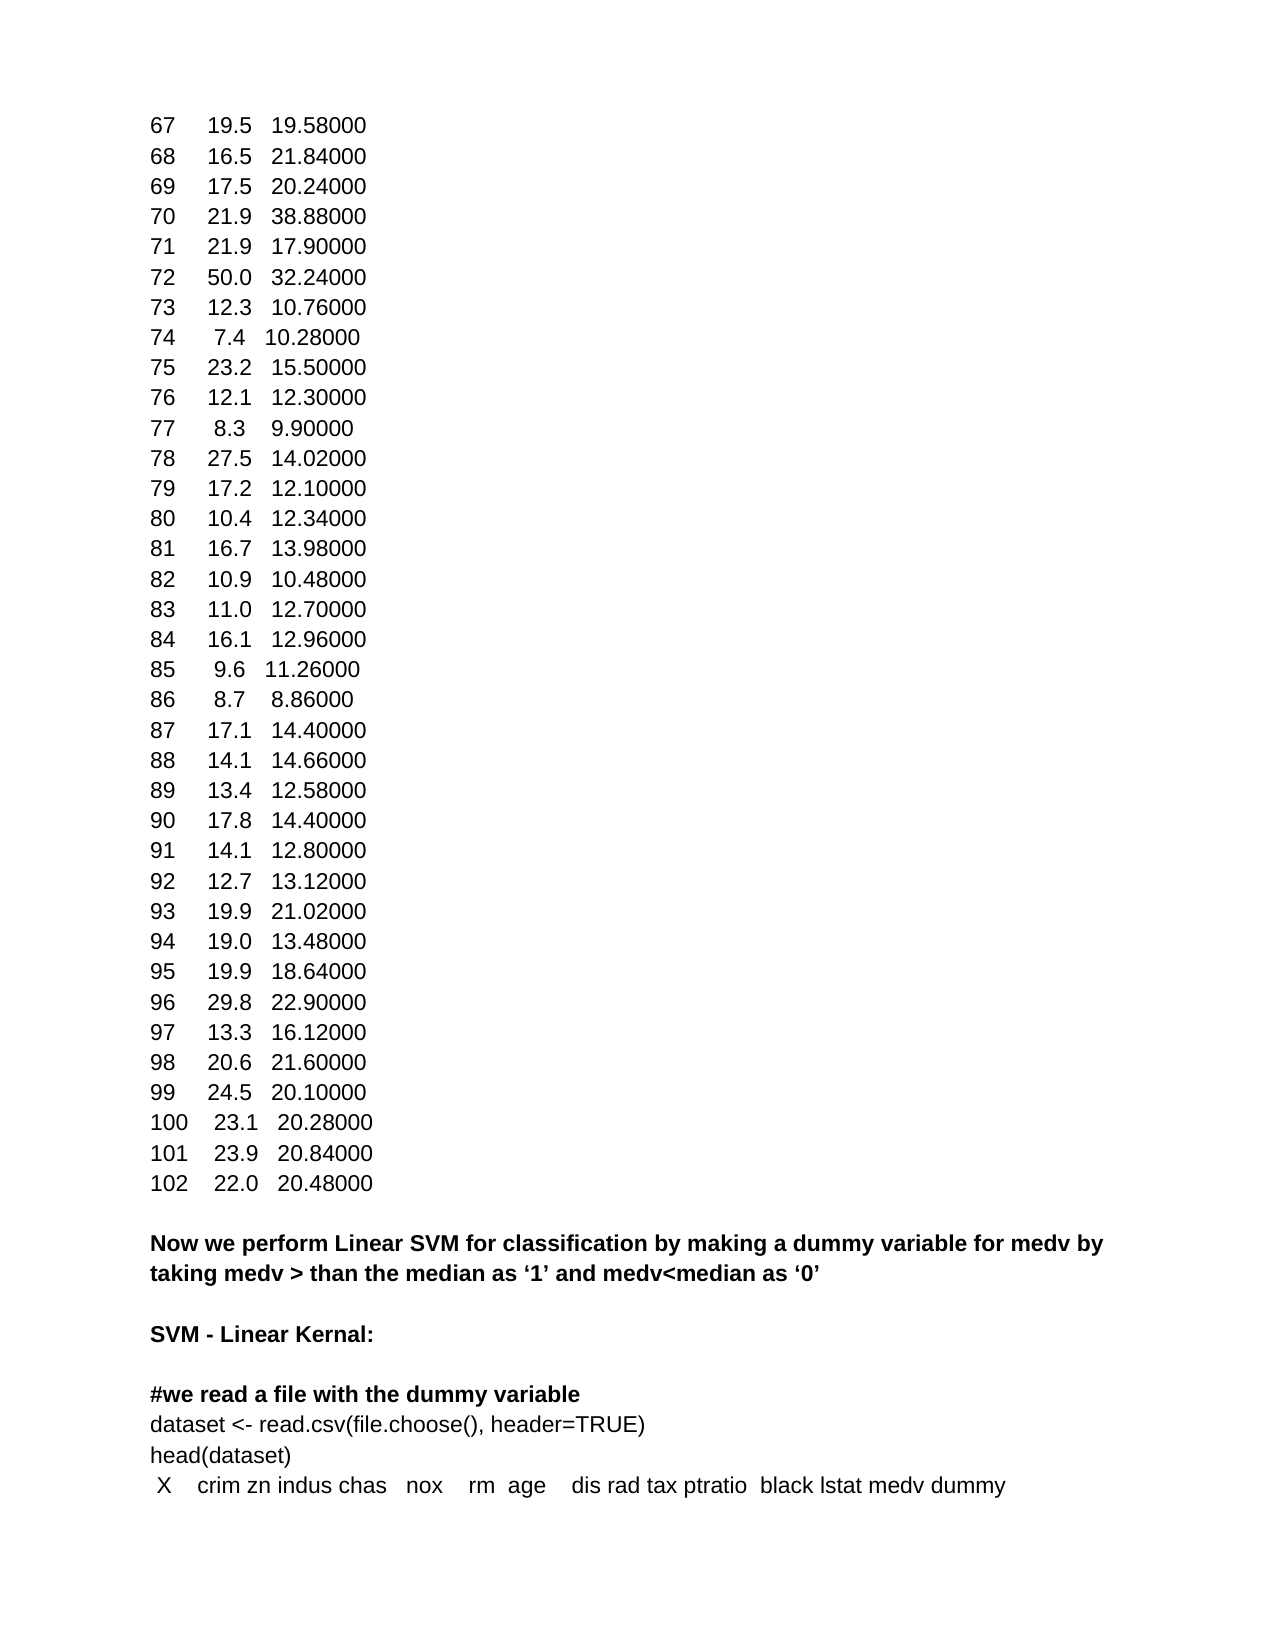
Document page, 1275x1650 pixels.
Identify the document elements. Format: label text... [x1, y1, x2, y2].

text 90 17.8 14.40000 [150, 807, 1125, 834]
text 83 11.0 12.70000 [150, 596, 1125, 622]
text 85 9.6 11.26000 [150, 656, 1125, 683]
text 98 20.6 21.60000 [150, 1049, 1125, 1075]
text 89 13.4 12.58000 [150, 777, 1125, 803]
text 69 17.5 20.24000 [150, 173, 1125, 199]
text 82 10.9 10.48000 [150, 566, 1125, 592]
text 91 14.1 12.80000 [150, 837, 1125, 864]
text 67 19.5 19.58000 [150, 112, 1125, 139]
text 97 13.3 16.12000 [150, 1019, 1125, 1045]
text 102 22.0 20.48000 [150, 1170, 1125, 1196]
text SVM - Linear Kernal: [150, 1321, 1125, 1347]
text 79 17.2 12.10000 [150, 475, 1125, 501]
text 71 21.9 17.90000 [150, 233, 1125, 260]
text 92 12.7 13.12000 [150, 868, 1125, 894]
text 93 19.9 21.02000 [150, 898, 1125, 924]
text 68 16.5 21.84000 [150, 143, 1125, 169]
text 72 50.0 32.24000 [150, 263, 1125, 290]
text 88 14.1 14.66000 [150, 747, 1125, 773]
text 96 29.8 22.90000 [150, 988, 1125, 1015]
text Now we perform Linear SVM for classification by making a dummy variable for medv by taking medv > than the median as ‘1’ and medv<median as ‘0’ [150, 1230, 1125, 1287]
text #we read a file with the dummy variable [150, 1381, 1125, 1408]
text 86 8.7 8.86000 [150, 686, 1125, 713]
text 74 7.4 10.28000 [150, 324, 1125, 350]
text 77 8.3 9.90000 [150, 414, 1125, 441]
text 94 19.0 13.48000 [150, 928, 1125, 954]
text 100 23.1 20.28000 [150, 1109, 1125, 1136]
text dataset <- read.csv(file.choose(), header=TRUE) [150, 1411, 1125, 1438]
text 75 23.2 15.50000 [150, 354, 1125, 381]
text 95 19.9 18.64000 [150, 958, 1125, 985]
text 73 12.3 10.76000 [150, 294, 1125, 320]
text 78 27.5 14.02000 [150, 445, 1125, 471]
text 70 21.9 38.88000 [150, 203, 1125, 229]
text X crim zn indus chas nox rm age dis rad tax ptratio black lstat medv dummy [144, 1472, 1125, 1498]
text 76 12.1 12.30000 [150, 384, 1125, 411]
text 80 10.4 12.34000 [150, 505, 1125, 532]
text 87 17.1 14.40000 [150, 717, 1125, 743]
text head(dataset) [150, 1442, 1125, 1468]
text 99 24.5 20.10000 [150, 1079, 1125, 1106]
text 81 16.7 13.98000 [150, 535, 1125, 562]
text 101 23.9 20.84000 [150, 1139, 1125, 1166]
text 84 16.1 12.96000 [150, 626, 1125, 652]
